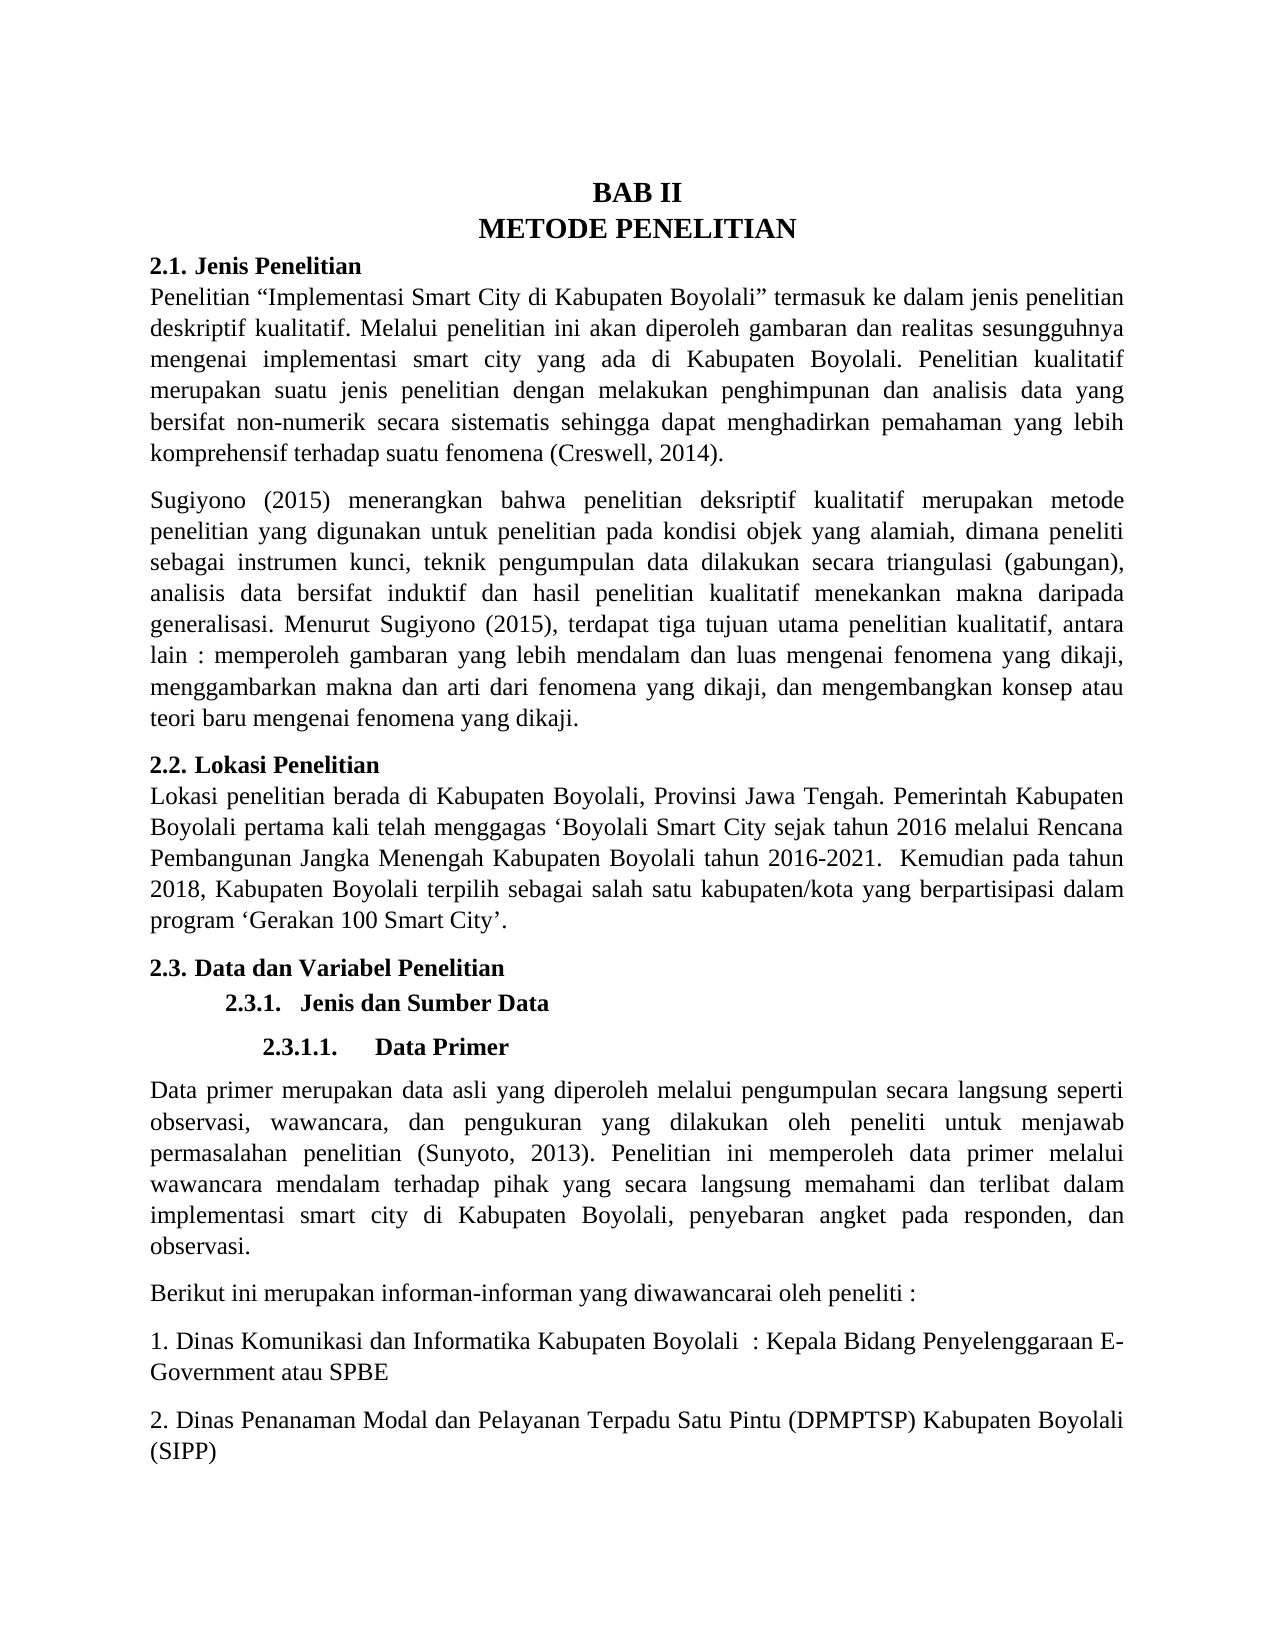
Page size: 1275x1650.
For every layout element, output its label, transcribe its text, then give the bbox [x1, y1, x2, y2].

text 1. Dinas Komunikasi dan Informatika Kabupaten Boyolali : Kepala Bidang Penyelenggaraan E-Government atau SPBE [150, 1326, 1125, 1386]
text Data primer merupakan data asli yang diperoleh melalui pengumpulan secara langsung seperti observasi, wawancara, dan pengukuran yang dilakukan oleh peneliti untuk menjawab permasalahan penelitian (Sunyoto, 2013). Penelitian ini memperoleh data primer melalui wawancara mendalam terhadap pihak yang secara langsung memahami dan terlibat dalam implementasi smart city di Kabupaten Boyolali, penyebaran angket pada responden, dan observasi. [150, 1076, 1125, 1259]
list Data Primer [262, 1032, 1125, 1061]
list Lokasi Penelitian [149, 750, 1125, 779]
text Sugiyono (2015) menerangkan bahwa penelitian deksriptif kualitatif merupakan metode penelitian yang digunakan untuk penelitian pada kondisi objek yang alamiah, dimana peneliti sebagai instrumen kunci, teknik pengumpulan data dilakukan secara triangulasi (gabungan), analisis data bersifat induktif dan hasil penelitian kualitatif menekankan makna daripada generalisasi. Menurut Sugiyono (2015), terdapat tiga tujuan utama penelitian kualitatif, antara lain : memperoleh gambaran yang lebih mendalam dan luas mengenai fenomena yang dikaji, menggambarkan makna dan arti dari fenomena yang dikaji, dan mengembangkan konsep atau teori baru mengenai fenomena yang dikaji. [150, 485, 1125, 731]
text 2. Dinas Penanaman Modal dan Pelayanan Terpadu Satu Pintu (DPMPTSP) Kabupaten Boyolali (SIPP) [150, 1405, 1125, 1465]
list Lokasi penelitian berada di Kabupaten Boyolali, Provinsi Jawa Tengah. Pemerintah Kabupaten Boyolali pertama kali telah menggagas ‘Boyolali Smart City sejak tahun 2016 melalui Rencana Pembangunan Jangka Menengah Kabupaten Boyolali tahun 2016-2021. Kemudian pada tahun 2018, Kabupaten Boyolali terpilih sebagai salah satu kabupaten/kota yang berpartisipasi dalam program ‘Gerakan 100 Smart City’. [150, 781, 1125, 934]
list Jenis dan Sumber Data [225, 988, 1125, 1017]
text Penelitian “Implementasi Smart City di Kabupaten Boyolali” termasuk ke dalam jenis penelitian deskriptif kualitatif. Melalui penelitian ini akan diperoleh gambaran dan realitas sesungguhnya mengenai implementasi smart city yang ada di Kabupaten Boyolali. Penelitian kualitatif merupakan suatu jenis penelitian dengan melakukan penghimpunan dan analisis data yang bersifat non-numerik secara sistematis sehingga dapat menghadirkan pemahaman yang lebih komprehensif terhadap suatu fenomena (Creswell, 2014). [150, 282, 1125, 466]
list Jenis Penelitian [149, 251, 1125, 280]
text BAB II METODE PENELITIAN [150, 175, 1125, 245]
list Data dan Variabel Penelitian [149, 953, 1125, 982]
text Berikut ini merupakan informan-informan yang diwawancarai oleh peneliti : [150, 1278, 1125, 1307]
